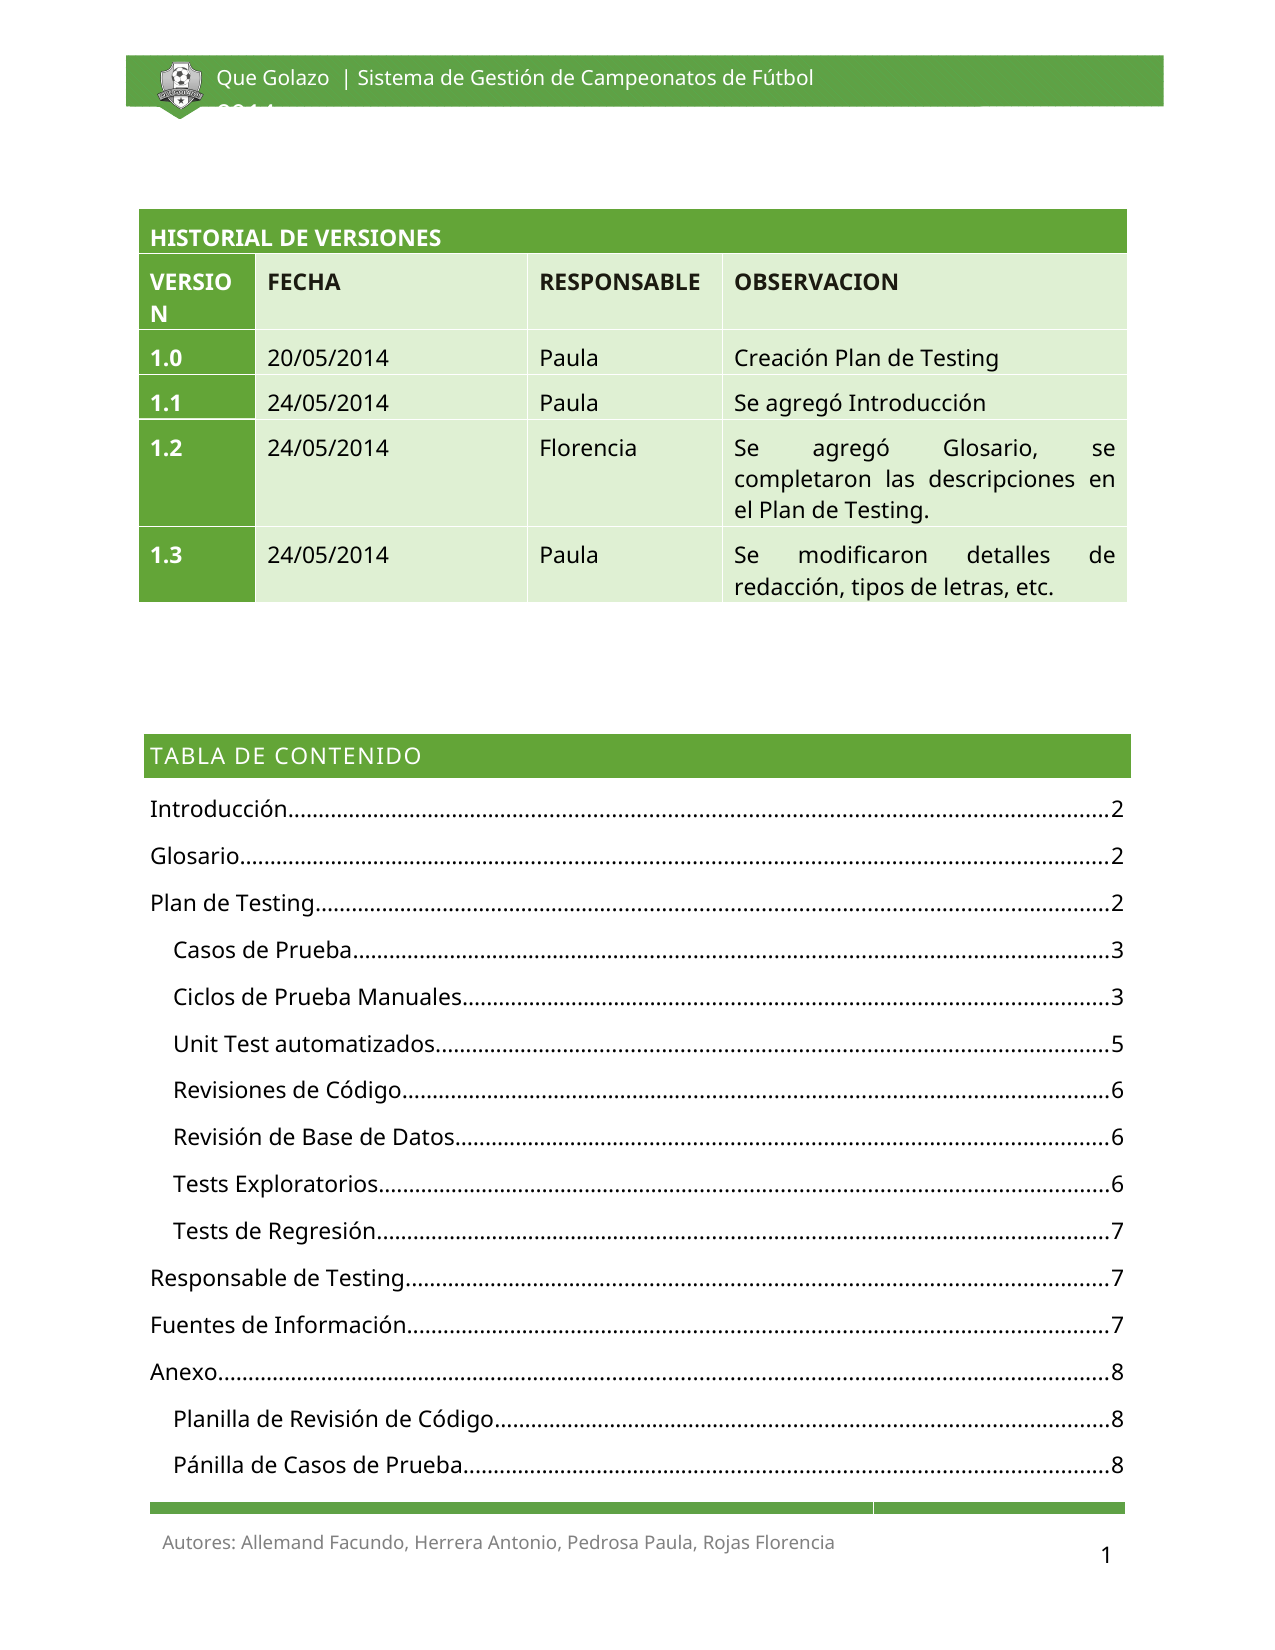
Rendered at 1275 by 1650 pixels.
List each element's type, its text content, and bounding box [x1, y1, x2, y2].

table_cell 20/05/2014 [256, 330, 527, 374]
table_cell Creación Plan de Testing [723, 330, 1127, 374]
table_cell Se agregó Glosario, se completaron las descripciones en el Plan de Testing. [723, 420, 1127, 526]
table_cell Florencia [528, 420, 722, 526]
table_cell 24/05/2014 [256, 420, 527, 526]
table_cell 1.3 [139, 527, 255, 602]
table_cell Se modificaron detalles de redacción, tipos de letras, etc. [723, 527, 1127, 602]
table_header HISTORIAL DE VERSIONES [139, 209, 1127, 253]
table_cell 1.0 [139, 330, 255, 374]
table_cell OBSERVACION [723, 254, 1127, 329]
table_cell 24/05/2014 [256, 527, 527, 602]
table_cell 1.1 [139, 375, 255, 418]
table_cell Paula [528, 375, 722, 418]
table_cell Paula [528, 527, 722, 602]
table_cell 1.2 [139, 420, 255, 526]
table_cell RESPONSABLE [528, 254, 722, 329]
table_cell 24/05/2014 [256, 375, 527, 418]
table_cell Se agregó Introducción [723, 375, 1127, 418]
table_cell VERSION [139, 254, 255, 329]
table_cell Paula [528, 330, 722, 374]
table_cell FECHA [256, 254, 527, 329]
